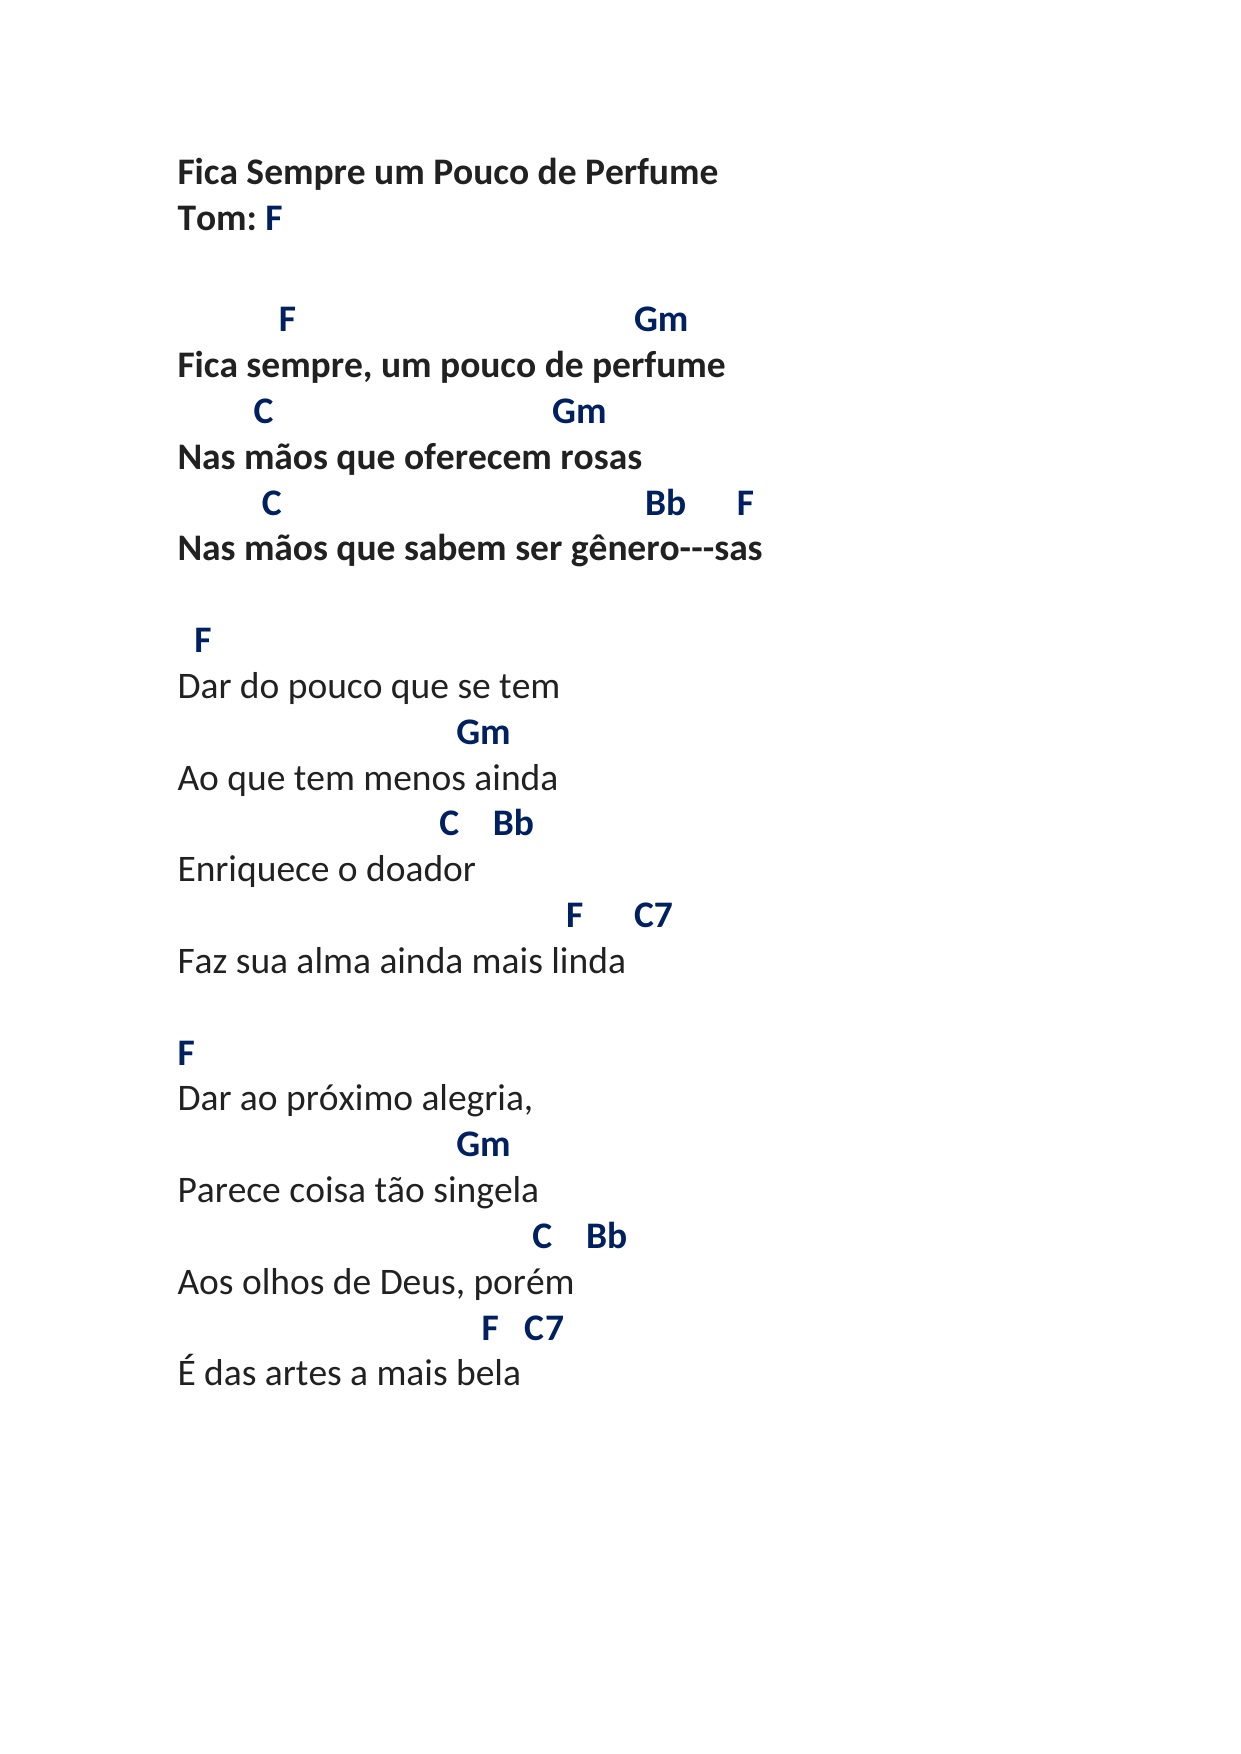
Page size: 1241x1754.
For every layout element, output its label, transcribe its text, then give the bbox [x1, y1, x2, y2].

text Nas mãos que oferecem rosas [177, 433, 1063, 478]
text Enriquece o doador [177, 845, 1063, 891]
text F C7 [177, 891, 1063, 937]
text F C7 [177, 1303, 1063, 1349]
text C Bb [177, 1212, 1063, 1258]
text Faz sua alma ainda mais linda [177, 937, 1063, 983]
text Dar ao próximo alegria, [177, 1074, 1063, 1120]
text C Bb F [177, 478, 1063, 524]
text Dar do pouco que se tem [177, 662, 1063, 708]
text C Gm [177, 387, 1063, 433]
text C Bb [177, 799, 1063, 845]
text F [177, 1028, 1063, 1074]
text Nas mãos que sabem ser gênero---sas [177, 524, 1063, 570]
text Ao que tem menos ainda [177, 753, 1063, 799]
text F [177, 616, 1063, 662]
text Fica sempre, um pouco de perfume [177, 341, 1063, 387]
text É das artes a mais bela [177, 1349, 1063, 1395]
text Gm [177, 1120, 1063, 1166]
text F Gm [177, 295, 1063, 341]
text Aos olhos de Deus, porém [177, 1258, 1063, 1303]
text Gm [177, 708, 1063, 753]
text Fica Sempre um Pouco de Perfume [177, 148, 1063, 193]
text Tom: F [177, 193, 1063, 239]
text Parece coisa tão singela [177, 1166, 1063, 1212]
